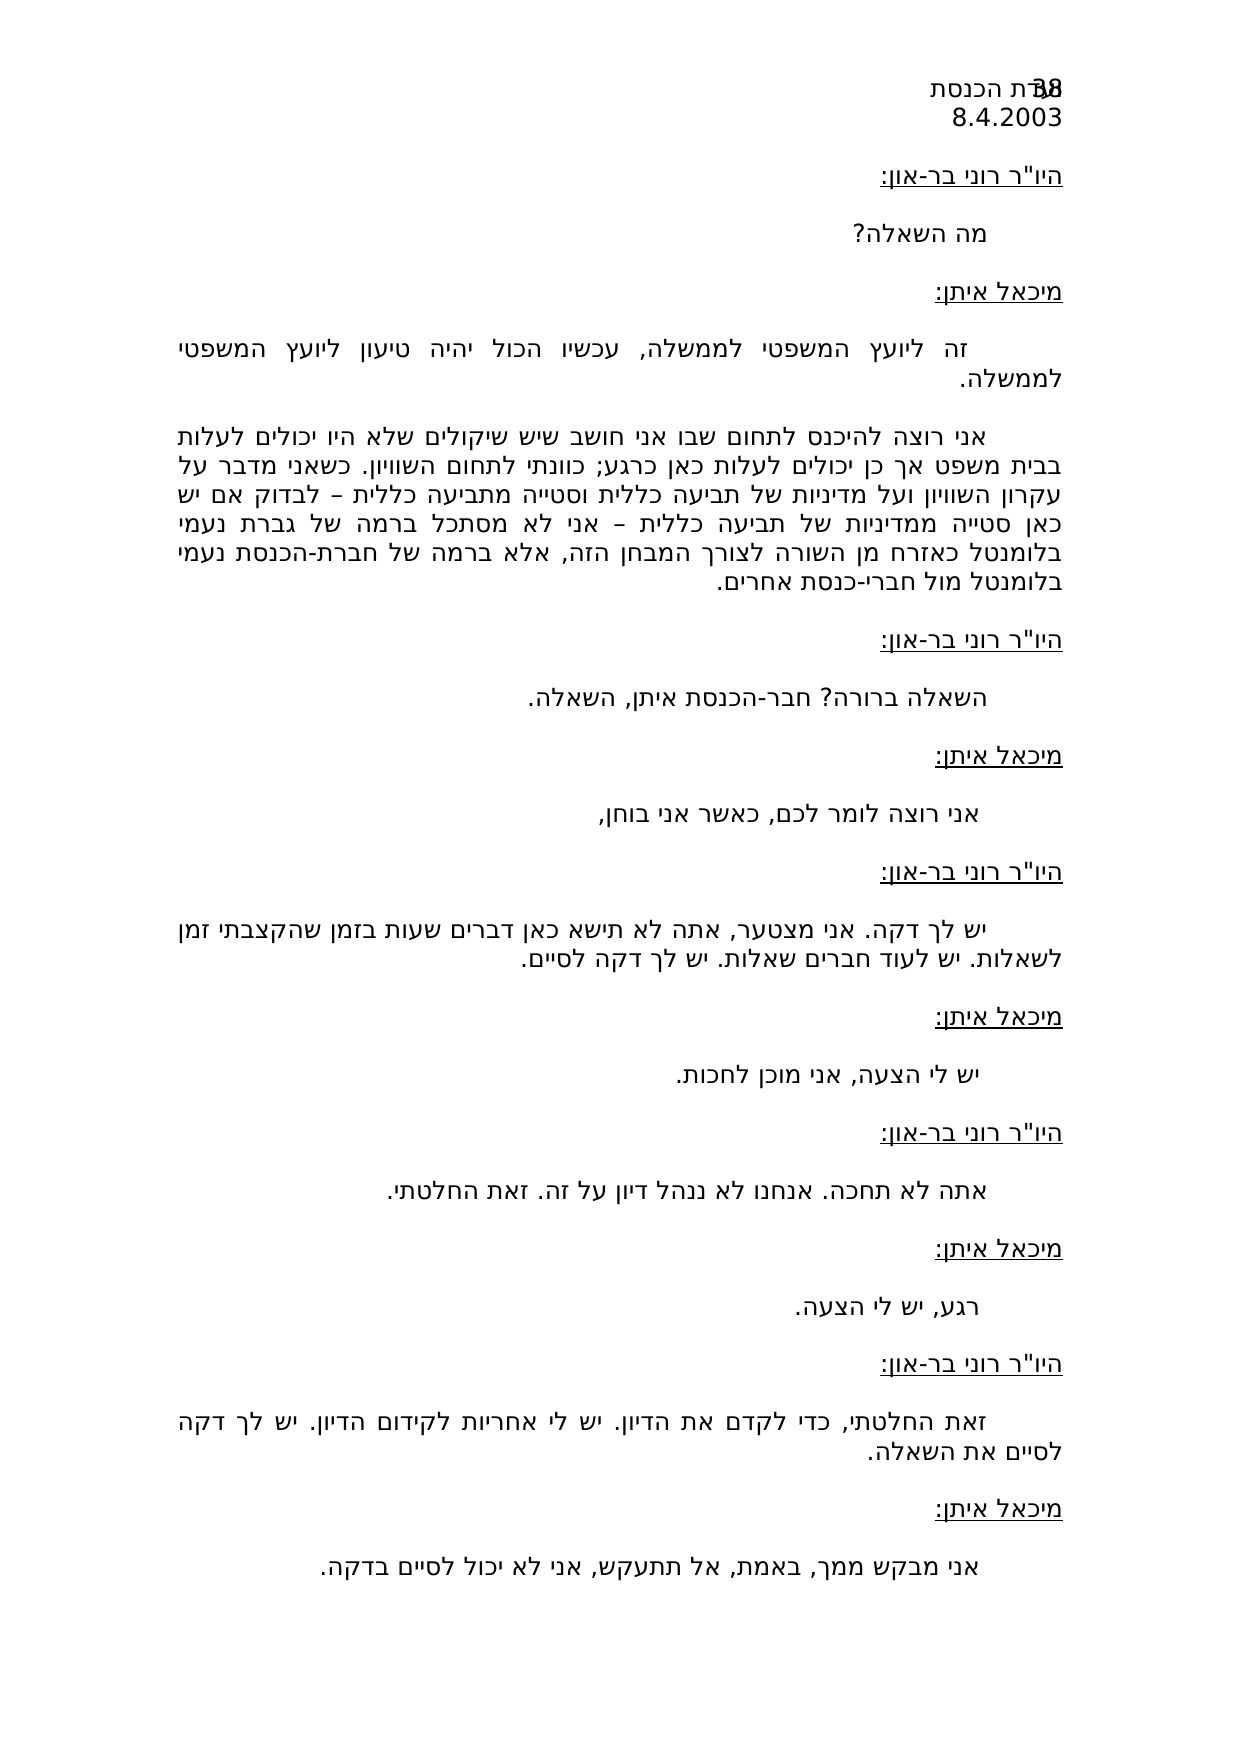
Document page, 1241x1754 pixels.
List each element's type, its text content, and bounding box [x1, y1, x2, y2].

text מה השאלה? [177, 219, 1063, 248]
text זאת החלטתי, כדי לקדם את הדיון. יש לי אחריות לקידום הדיון. יש לך דקה לסיים את השאלה. [177, 1408, 1063, 1466]
text היו"ר רוני בר-און: [177, 1350, 1063, 1379]
text היו"ר רוני בר-און: [177, 626, 1063, 655]
text אתה לא תחכה. אנחנו לא ננהל דיון על זה. זאת החלטתי. [177, 1176, 1063, 1205]
text זה ליועץ המשפטי לממשלה, עכשיו הכול יהיה טיעון ליועץ המשפטי לממשלה. [177, 335, 1063, 393]
text מיכאל איתן: [177, 741, 1063, 771]
text רגע, יש לי הצעה. [177, 1292, 1063, 1321]
text היו"ר רוני בר-און: [177, 857, 1063, 886]
text מיכאל איתן: [177, 1234, 1063, 1263]
text אני רוצה לומר לכם, כאשר אני בוחן, [177, 799, 1063, 828]
text מיכאל איתן: [177, 1495, 1063, 1524]
text היו"ר רוני בר-און: [177, 1118, 1063, 1147]
text יש לך דקה. אני מצטער, אתה לא תישא כאן דברים שעות בזמן שהקצבתי זמן לשאלות. יש לעוד חברים שאלות. יש לך דקה לסיים. [177, 915, 1063, 973]
text יש לי הצעה, אני מוכן לחכות. [177, 1060, 1063, 1089]
text השאלה ברורה? חבר-הכנסת איתן, השאלה. [177, 683, 1063, 713]
text אני רוצה להיכנס לתחום שבו אני חושב שיש שיקולים שלא היו יכולים לעלות בבית משפט אך כן יכולים לעלות כאן כרגע; כוונתי לתחום השוויון. כשאני מדבר על עקרון השוויון ועל מדיניות של תביעה כללית וסטייה מתביעה כללית – לבדוק אם יש כאן סטייה ממדיניות של תביעה כללית – אני לא מסתכל ברמה של גברת נעמי בלומנטל כאזרח מן השורה לצורך המבחן הזה, אלא ברמה של חברת-הכנסת נעמי בלומנטל מול חברי-כנסת אחרים. [177, 422, 1063, 597]
text אני מבקש ממך, באמת, אל תתעקש, אני לא יכול לסיים בדקה. [177, 1553, 1063, 1582]
text היו"ר רוני בר-און: [177, 161, 1063, 190]
text מיכאל איתן: [177, 1002, 1063, 1031]
text מיכאל איתן: [177, 277, 1063, 306]
